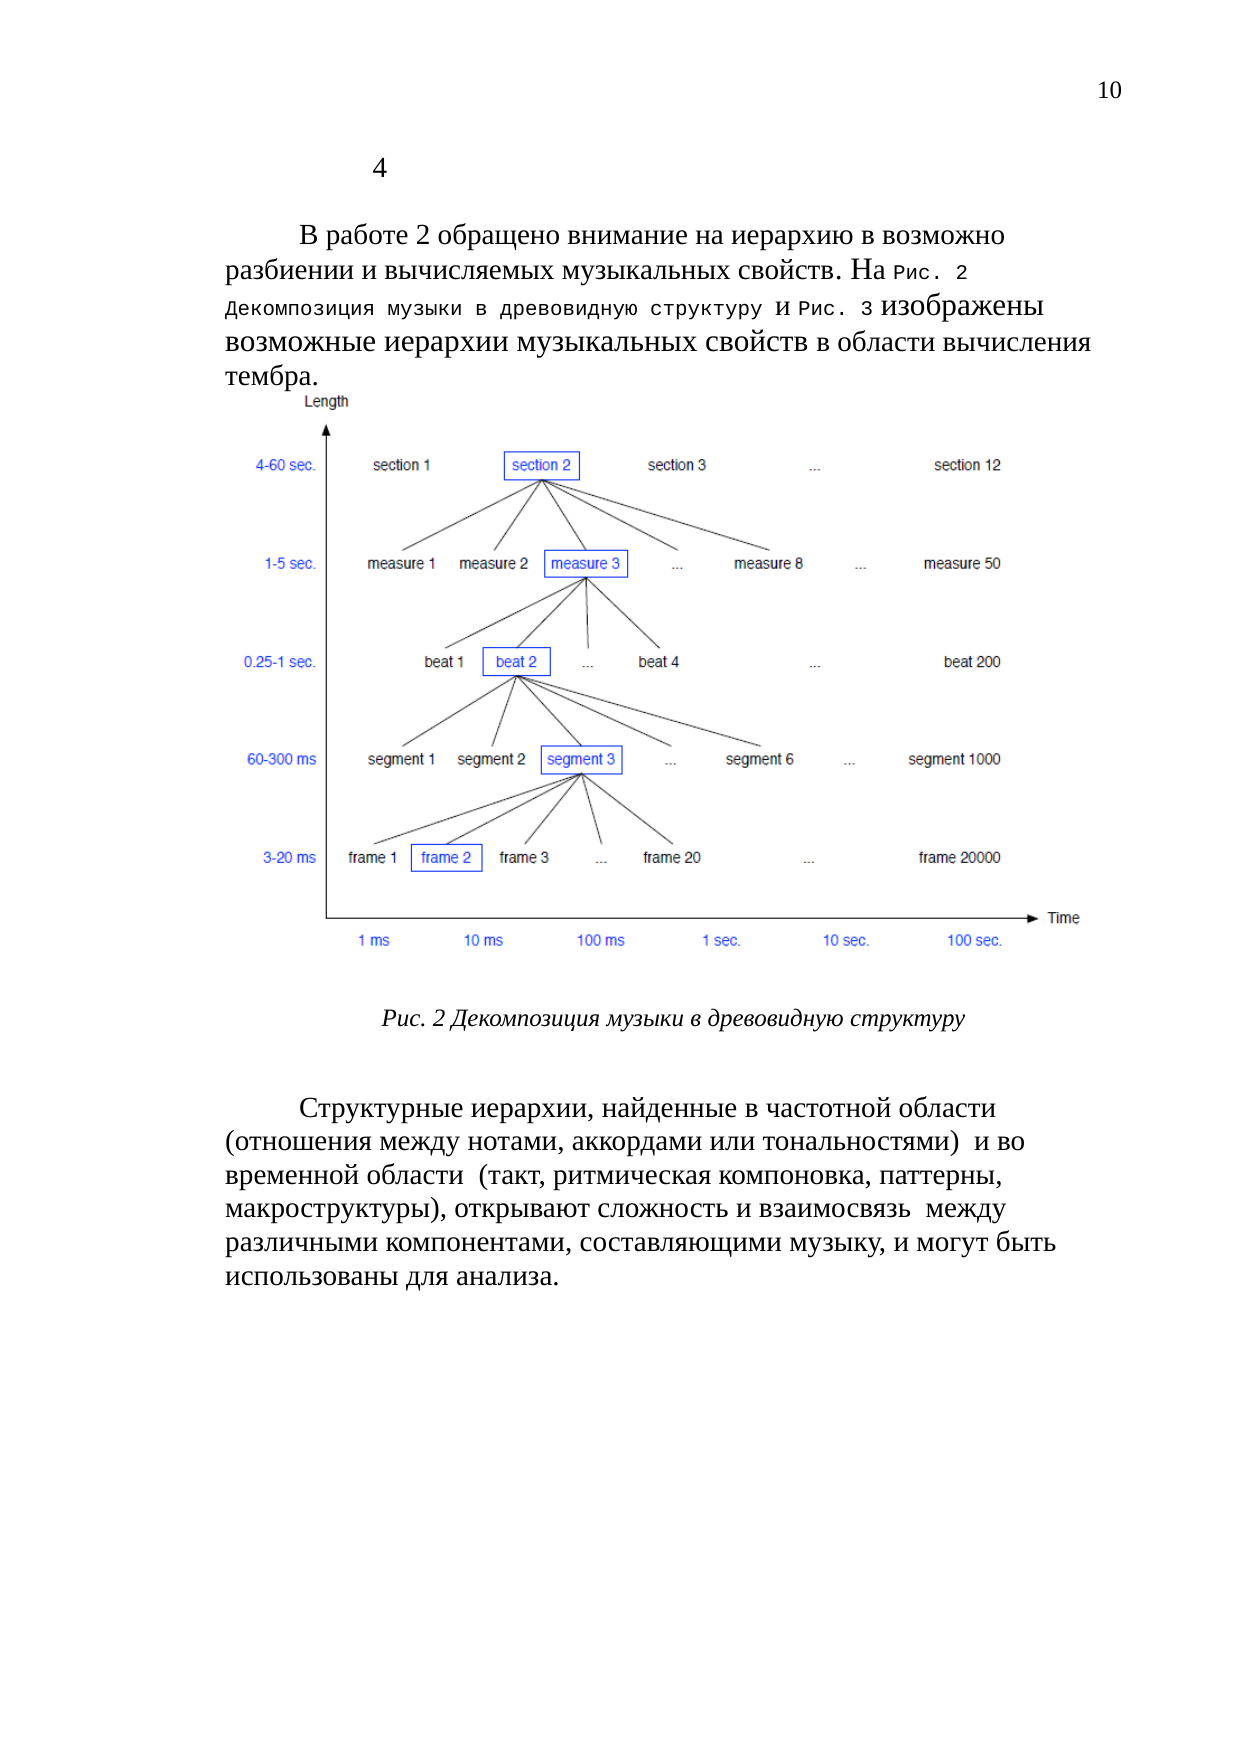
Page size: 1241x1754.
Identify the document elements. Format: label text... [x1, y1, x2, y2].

text Структурные иерархии, найденные в частотной области [225, 1090, 1122, 1123]
text Рис. 2 Декомпозиция музыки в древовидную структуру [225, 1003, 1122, 1031]
text (отношения между нотами, аккордами или тональностями) и во временной области (такт, ритмическая компоновка, паттерны, макроструктуры), открывают сложность и взаимосвязь между различными компонентами, составляющими музыку, и могут быть использованы для анализа. [225, 1123, 1122, 1291]
text В работе обращено внимание на иерархию в возможно разбиении и вычисляемых музыкальных свойств. На Рис. 2 Декомпозиция музыки в древовидную структуру и Рис. 3 изображены возможные иерархии музыкальных свойств в области вычисления тембра. [225, 217, 1122, 392]
